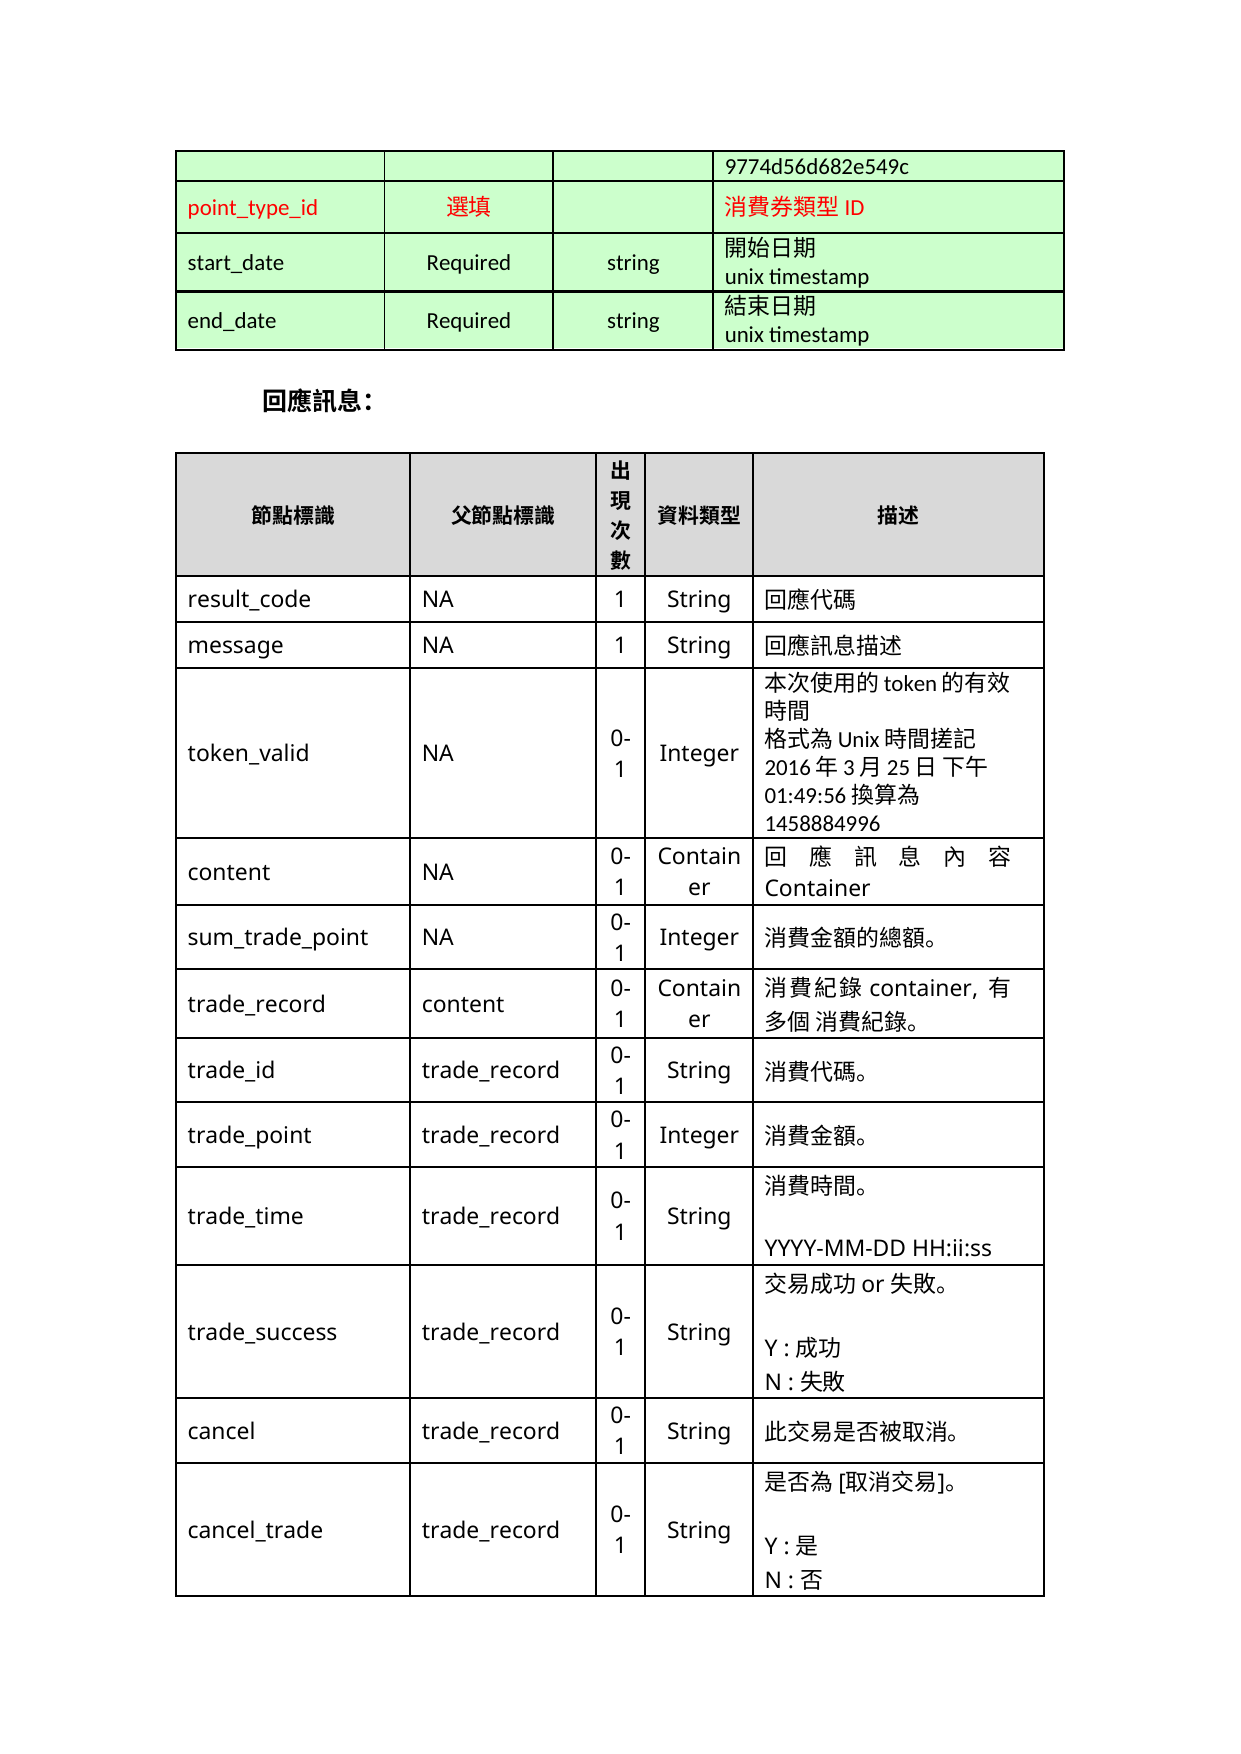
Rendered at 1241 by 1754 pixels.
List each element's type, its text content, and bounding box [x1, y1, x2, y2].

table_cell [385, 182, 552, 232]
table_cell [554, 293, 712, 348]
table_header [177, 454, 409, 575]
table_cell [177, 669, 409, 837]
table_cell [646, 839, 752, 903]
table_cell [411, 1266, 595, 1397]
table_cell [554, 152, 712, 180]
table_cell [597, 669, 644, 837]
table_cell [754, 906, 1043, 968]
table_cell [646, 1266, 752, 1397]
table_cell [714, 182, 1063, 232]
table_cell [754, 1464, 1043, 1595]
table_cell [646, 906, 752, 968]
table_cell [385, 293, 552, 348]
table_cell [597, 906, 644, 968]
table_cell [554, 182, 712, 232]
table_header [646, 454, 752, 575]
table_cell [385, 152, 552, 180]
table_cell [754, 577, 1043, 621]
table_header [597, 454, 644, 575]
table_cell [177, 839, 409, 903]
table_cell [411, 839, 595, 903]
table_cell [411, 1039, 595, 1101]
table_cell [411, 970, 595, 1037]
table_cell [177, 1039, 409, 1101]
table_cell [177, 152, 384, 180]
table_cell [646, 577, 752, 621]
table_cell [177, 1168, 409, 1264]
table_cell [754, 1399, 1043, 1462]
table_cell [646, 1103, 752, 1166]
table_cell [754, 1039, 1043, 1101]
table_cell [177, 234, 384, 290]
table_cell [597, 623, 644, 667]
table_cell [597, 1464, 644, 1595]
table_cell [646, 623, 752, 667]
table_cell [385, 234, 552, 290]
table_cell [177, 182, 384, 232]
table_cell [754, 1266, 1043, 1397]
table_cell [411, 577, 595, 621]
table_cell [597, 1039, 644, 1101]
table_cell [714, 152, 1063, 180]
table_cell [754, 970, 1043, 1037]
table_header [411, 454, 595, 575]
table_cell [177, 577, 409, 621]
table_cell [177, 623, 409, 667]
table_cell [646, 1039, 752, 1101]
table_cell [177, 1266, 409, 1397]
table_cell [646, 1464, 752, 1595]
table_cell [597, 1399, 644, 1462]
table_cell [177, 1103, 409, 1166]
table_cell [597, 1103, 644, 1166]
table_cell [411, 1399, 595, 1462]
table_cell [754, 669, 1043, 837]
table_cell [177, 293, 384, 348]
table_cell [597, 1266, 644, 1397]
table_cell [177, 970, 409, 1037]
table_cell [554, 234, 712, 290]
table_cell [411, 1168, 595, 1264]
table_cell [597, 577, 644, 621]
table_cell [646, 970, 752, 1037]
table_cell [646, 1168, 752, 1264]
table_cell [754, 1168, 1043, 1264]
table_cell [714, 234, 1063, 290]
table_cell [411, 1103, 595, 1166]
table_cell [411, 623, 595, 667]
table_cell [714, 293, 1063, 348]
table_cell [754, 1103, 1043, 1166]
list 回應訊息： [187, 382, 1053, 418]
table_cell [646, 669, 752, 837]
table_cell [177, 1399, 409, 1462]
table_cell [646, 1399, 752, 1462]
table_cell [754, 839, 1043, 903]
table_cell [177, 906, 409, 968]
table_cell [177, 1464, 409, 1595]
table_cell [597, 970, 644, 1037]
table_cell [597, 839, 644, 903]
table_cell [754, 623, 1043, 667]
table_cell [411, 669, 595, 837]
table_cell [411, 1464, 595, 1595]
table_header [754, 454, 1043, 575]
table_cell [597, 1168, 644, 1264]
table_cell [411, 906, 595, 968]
